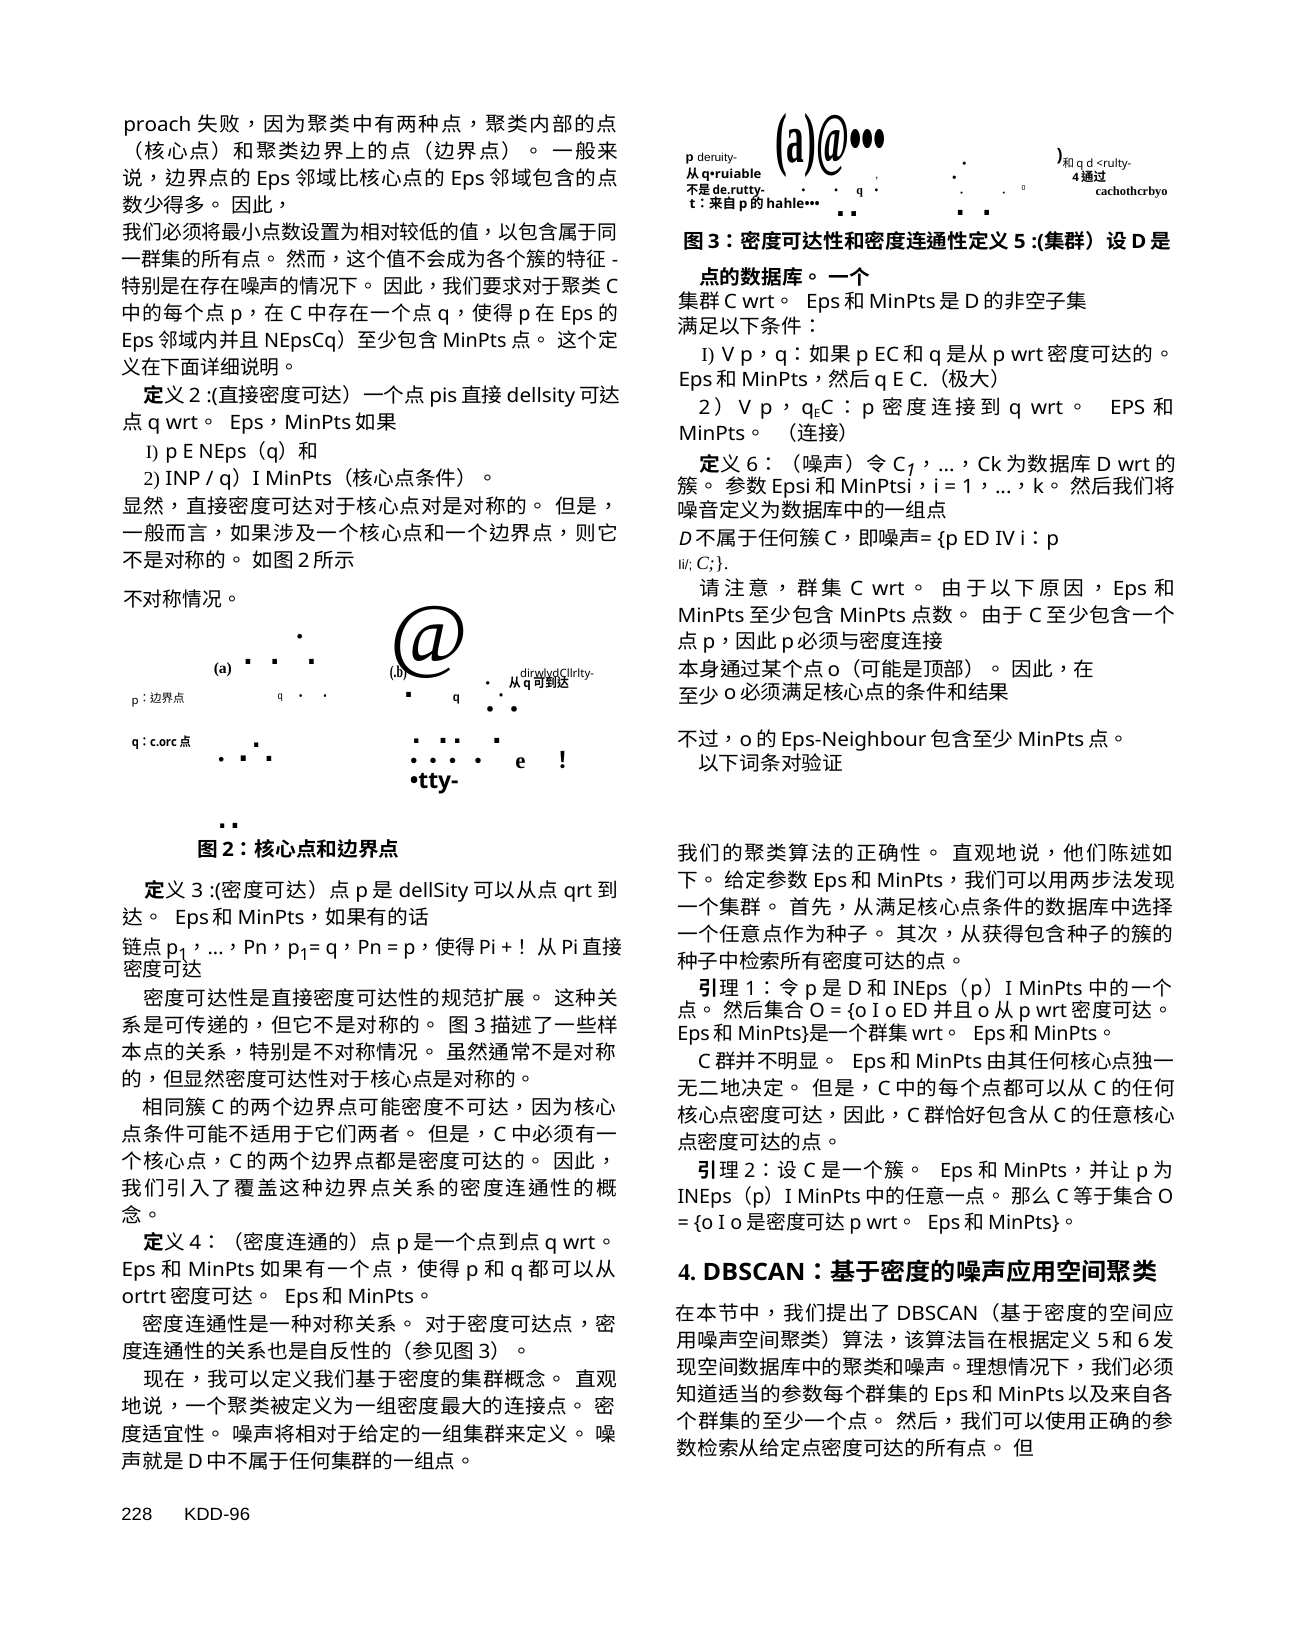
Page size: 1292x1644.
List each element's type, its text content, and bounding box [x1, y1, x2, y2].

text • • • • e ！ •tty- [409, 752, 617, 792]
text 集群C wrt。 Eps和MinPts是D的非空子集 [678, 292, 1187, 312]
text D不属于任何簇C，即噪声= {p ED IV i：p [679, 524, 1187, 551]
text 2）V p，qEC：p密度连接到q wrt。 EPS和MinPts。 （连接） [678, 394, 1174, 446]
text 在本节中，我们提出了DBSCAN（基于密度的空间应用噪声空间聚类）算法，该算法旨在根据定义5和6发现空间数据库中的聚类和噪声。理想情况下，我们必须知道适当的参数每个群集的Eps和MinPts以及来自各个群集的至少一个点。 然后，我们可以使用正确的参数检索从给定点密度可达的所有点。 但 [675, 1299, 1174, 1461]
text 以下词条对验证 [698, 752, 1187, 775]
text 定义3 :(密度可达）点p是dellSity可以从点qrt到达。 Eps和MinPts，如果有的话 [122, 876, 618, 930]
text 显然，直接密度可达对于核心点对是对称的。 但是，一般而言，如果涉及一个核心点和一个边界点，则它不是对称的。 如图2所示 [122, 492, 619, 573]
list • cachothcrbyo [960, 184, 1187, 198]
text 我们必须将最小点数设置为相对较低的值，以包含属于同一群集的所有点。 然而，这个值不会成为各个簇的特征 - 特别是在存在噪声的情况下。 因此，我们要求对于聚类C中的每个点p，在C中存在一个点q，使得p在Eps的Eps邻域内并且NEpsCq）至少包含MinPts点。 这个定义在下面详细说明。 [121, 218, 618, 380]
text Ii/; C;}. [678, 552, 1187, 574]
text 密度可达性是直接密度可达性的规范扩展。 这种关系是可传递的，但它不是对称的。 图3描述了一些样本点的关系，特别是不对称情况。 虽然通常不是对称的，但显然密度可达性对于核心点是对称的。 [122, 984, 618, 1092]
text 密度连通性是一种对称关系。 对于密度可达点，密度连通性的关系也是自反性的（参见图3）。 [122, 1311, 617, 1364]
text 引理2：设C是一个簇。 Eps和MinPts，并让p为INEps（p）I MinPts中的任意一点。 那么C等于集合O = {o I o是密度可达p wrt。 Eps和MinPts}。 [677, 1156, 1173, 1235]
text 228 KDD-96 [121, 1504, 1187, 1524]
list V p，q：如果p EC和q是从p wrt密度可达的。 Eps和MinPts，然后q E C.（极大） [678, 340, 1175, 393]
text t：来自p的hahle••• [689, 197, 892, 211]
list INP / q）I MinPts（核心点条件）。 [143, 464, 623, 491]
text 现在，我可以定义我们基于密度的集群概念。 直观地说，一个聚类被定义为一组密度最大的连接点。 密度适宜性。 噪声将相对于给定的一组集群来定义。 噪声就是D中不属于任何集群的一组点。 [121, 1366, 618, 1474]
text 从q•ruiable , [686, 165, 892, 182]
text proach失败，因为聚类中有两种点，聚类内部的点（核心点）和聚类边界上的点（边界点）。 一般来说，边界点的Eps邻域比核心点的Eps邻域包含的点数少得多。 因此， [122, 111, 618, 218]
text 图2：核心点和边界点 [197, 839, 622, 861]
text 本身通过某个点o（可能是顶部）。 因此，在 [678, 655, 1187, 682]
text 不过，o的Eps-Neighbour包含至少MinPts点。 [677, 725, 1182, 752]
text . .dirwlydCllrlty- [484, 665, 600, 681]
text (.b) [324, 664, 407, 681]
text q：c.orc点 [132, 733, 195, 750]
text 图3：密度可达性和密度连通性定义5 :(集群）设D是点的数据库。 一个 [683, 220, 1187, 292]
text . .. . [410, 705, 617, 752]
text 引理1：令p是D和INEps（p）I MinPts中的一个点。 然后集合O = {o I o ED并且o从p wrt密度可达。 Eps和MinPts}是一个群集wrt。 Eps和MinPts。 [677, 977, 1173, 1046]
text p deruity- [685, 149, 892, 164]
list DBSCAN：基于密度的噪声应用空间聚类 [678, 1255, 1166, 1288]
text 定义2 :(直接密度可达）一个点pis直接dellsity可达点q wrt。 Eps，MinPts如果 [123, 381, 623, 435]
text 不对称情况。 @ [123, 573, 623, 614]
text C群并不明显。 Eps和MinPts由其任何核心点独一无二地决定。 但是，C中的每个点都可以从C的任何核心点密度可达，因此，C群恰好包含从C的任意核心点密度可达的点。 [677, 1048, 1175, 1156]
text 请注意，群集C wrt。 由于以下原因，Eps和MinPts至少包含MinPts点数。 由于C至少包含一个点p，因此p必须与密度连接 [677, 574, 1175, 655]
text . ... .. [216, 708, 301, 839]
text 链点p1，...，Pn，p1= q，Pn = p，使得Pi +！ 从Pi直接密度可达 [122, 934, 622, 982]
list )和q d <rulty- [962, 148, 1187, 172]
text 相同簇C的两个边界点可能密度不可达，因为核心点条件可能不适用于它们两者。 但是，C中必须有一个核心点，C的两个边界点都是密度可达的。 因此，我们引入了覆盖这种边界点关系的密度连通性的概念。 [121, 1093, 617, 1228]
text 定义4：（密度连通的）点p是一个点到点q wrt。 Eps和MinPts如果有一个点，使得p和q都可以从ortrt密度可达。 Eps和MinPts。 [121, 1228, 617, 1309]
list p E NEps（q）和 [146, 437, 623, 464]
text 定义6：（噪声）令C1，...，Ck为数据库D wrt的簇。 参数Epsi和MinPtsi，i = 1，...，k。 然后我们将噪音定义为数据库中的一组点 [677, 449, 1176, 523]
text 我们的聚类算法的正确性。 直观地说，他们陈述如下。 给定参数Eps和MinPts，我们可以用两步法发现一个集群。 首先，从满足核心点条件的数据库中选择一个任意点作为种子。 其次，从获得包含种子的簇的种子中检索所有密度可达的点。 [677, 839, 1175, 974]
text 满足以下条件： [678, 312, 1187, 339]
text 不是de.rutty- • • q • [686, 184, 892, 197]
